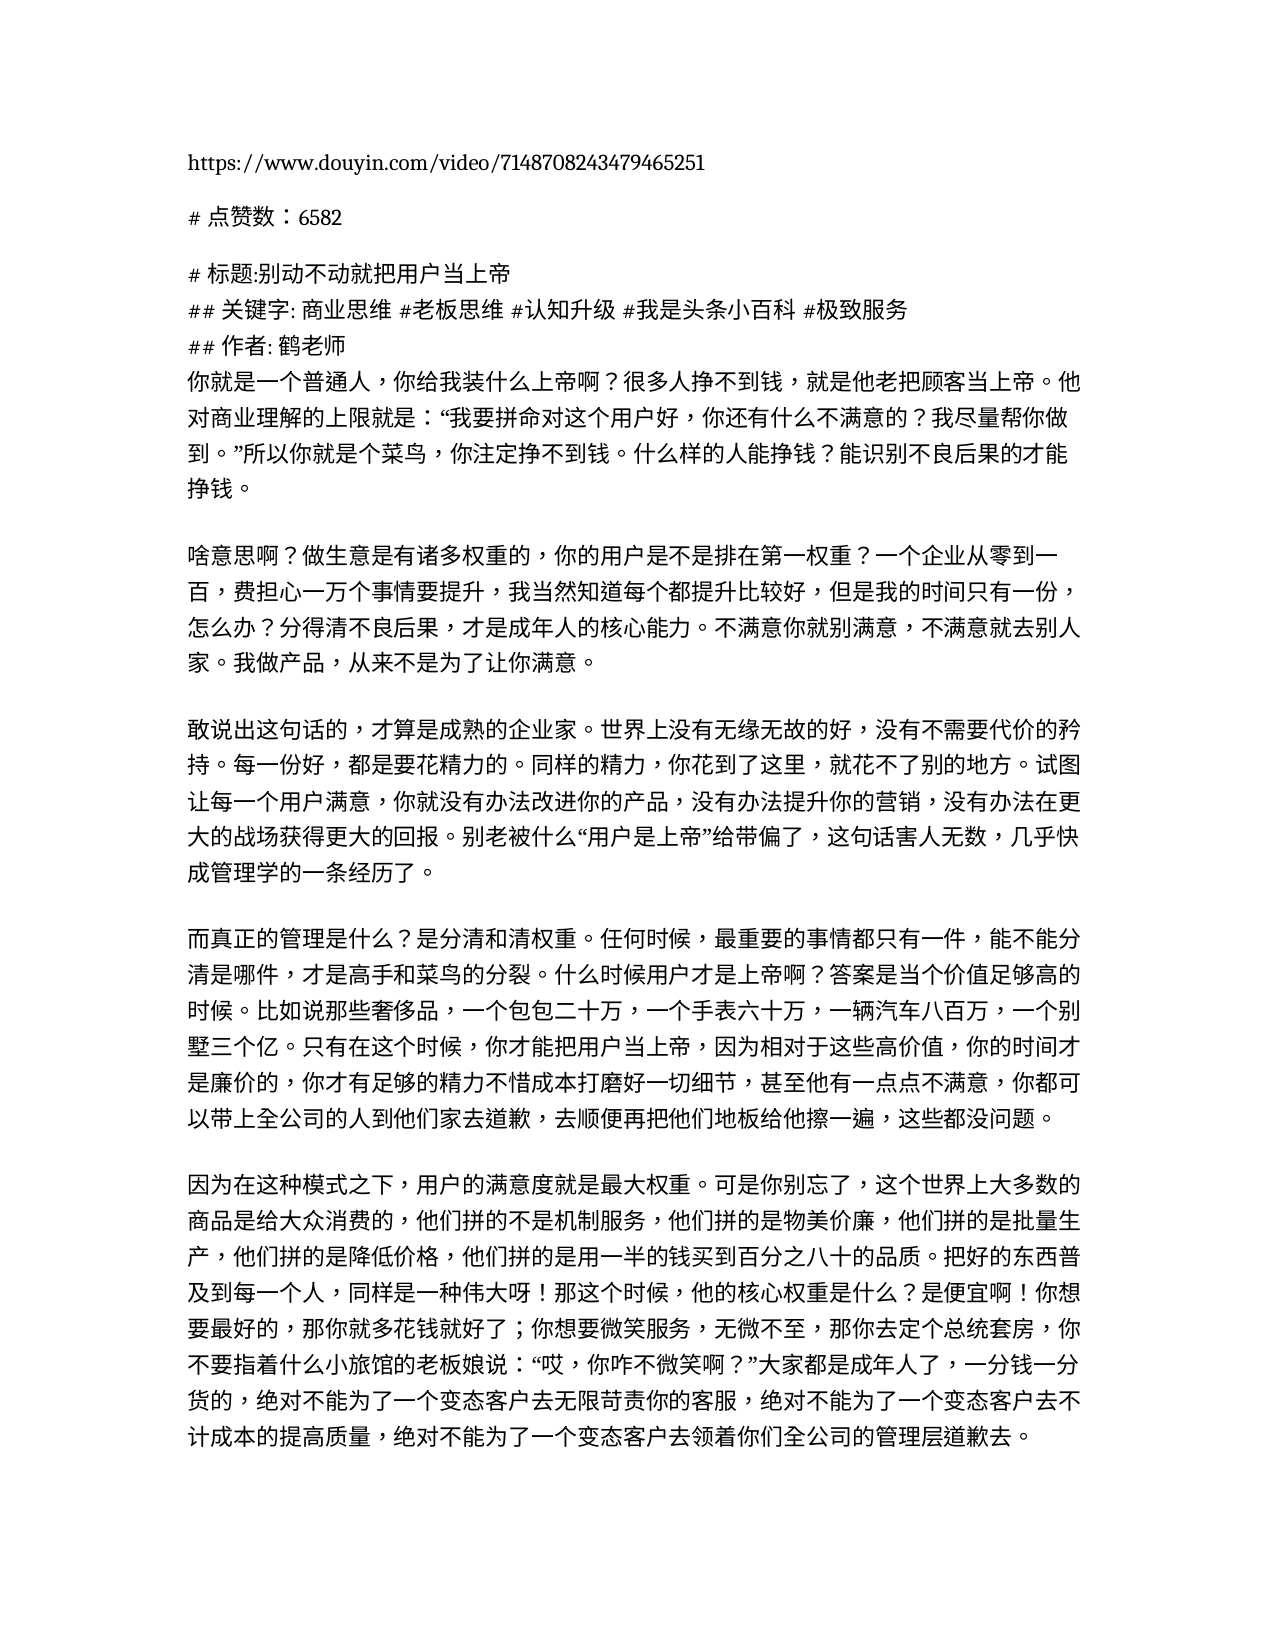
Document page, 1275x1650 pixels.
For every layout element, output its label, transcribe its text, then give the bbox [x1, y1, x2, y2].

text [187, 258, 1087, 1482]
text https://www.douyin.com/video/7148708243479465251 [187, 150, 1087, 176]
text # 点赞数：6582 [187, 201, 1087, 232]
